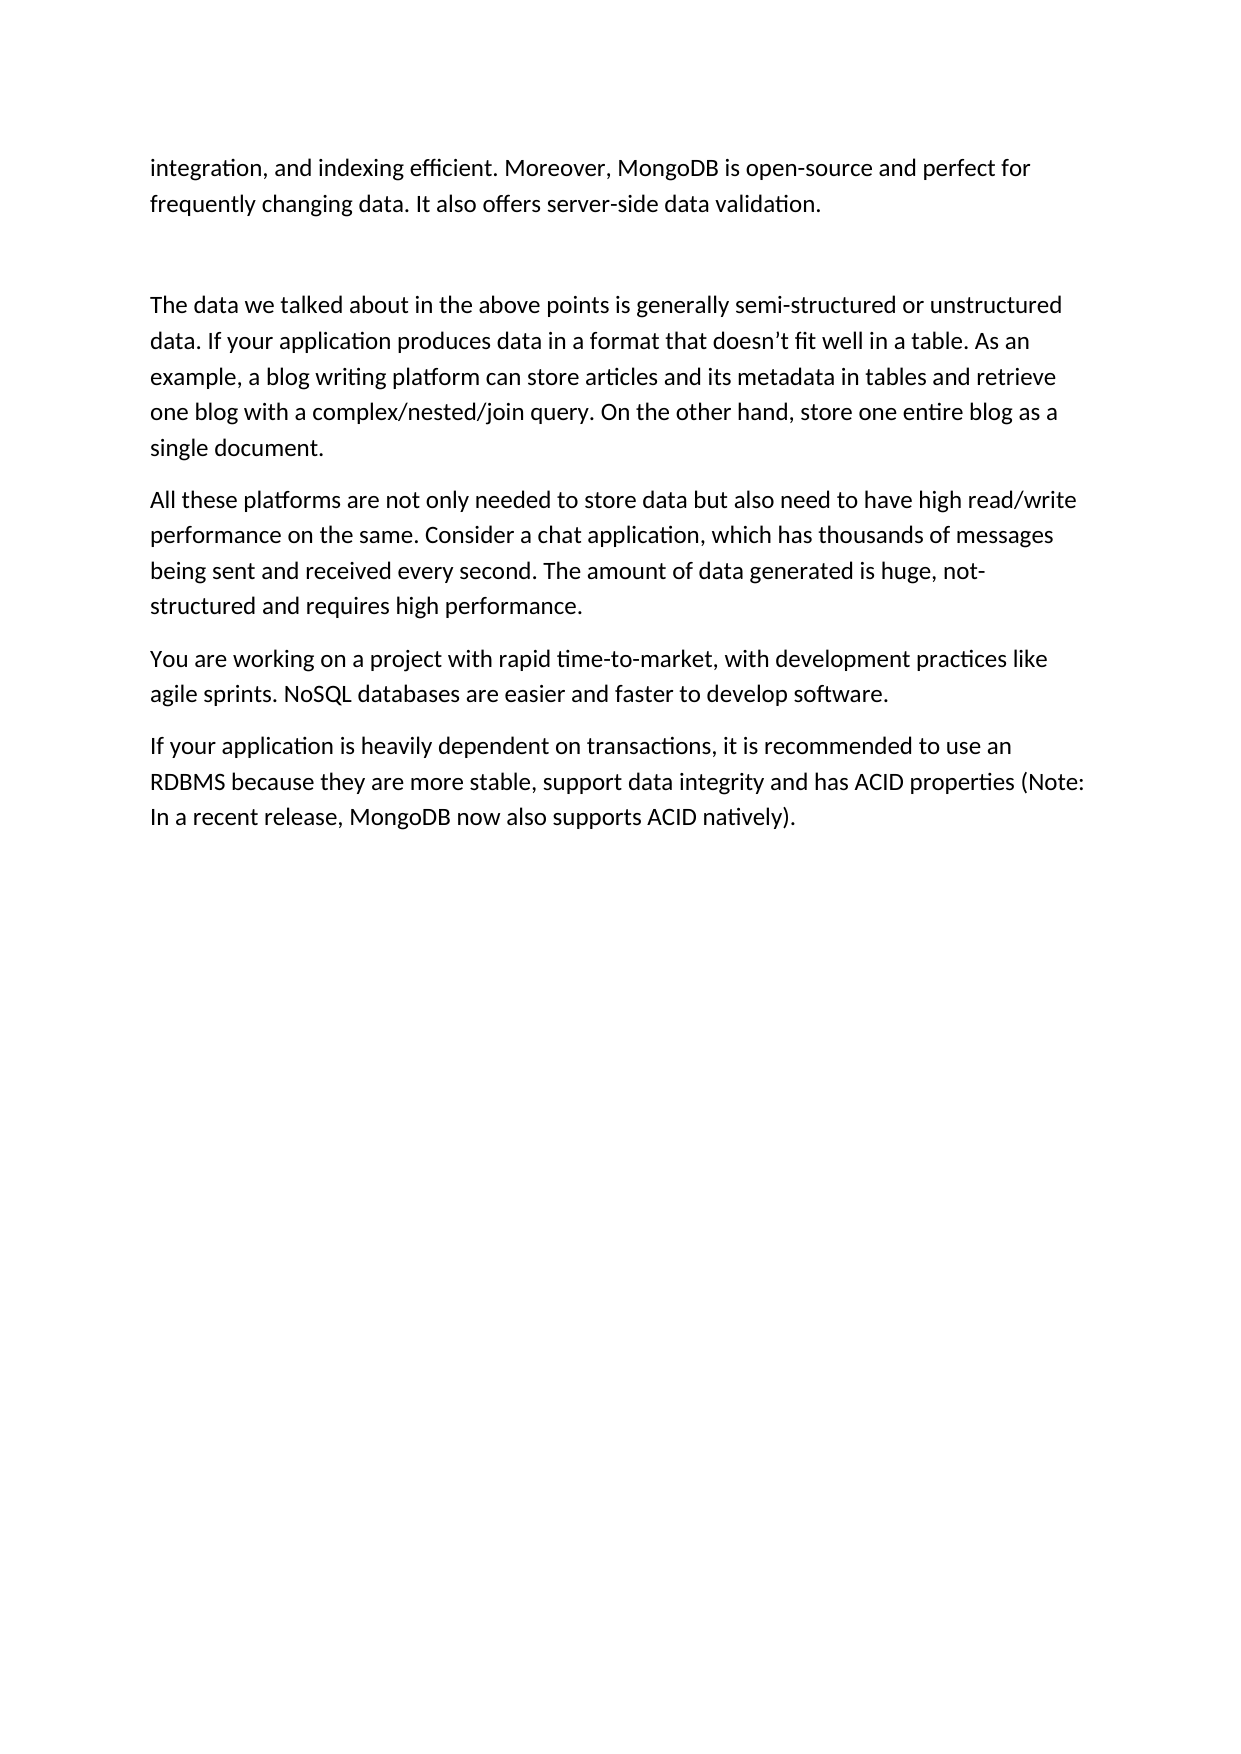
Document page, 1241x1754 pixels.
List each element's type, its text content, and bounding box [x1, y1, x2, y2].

text You are working on a project with rapid time-to-market, with development practices like agile sprints. NoSQL databases are easier and faster to develop software. [150, 640, 1090, 709]
text If your application is heavily dependent on transactions, it is recommended to use an RDBMS because they are more stable, support data integrity and has ACID properties (Note: In a recent release, MongoDB now also supports ACID natively). [150, 728, 1090, 832]
text The data we talked about in the above points is generally semi-structured or unstructured data. If your application produces data in a format that doesn’t fit well in a table. As an example, a blog writing platform can store articles and its metadata in tables and retrieve one blog with a complex/nested/join query. On the other hand, store one entire blog as a single document. [150, 287, 1090, 462]
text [150, 150, 1090, 218]
text All these platforms are not only needed to store data but also need to have high read/write performance on the same. Consider a chat application, which has thousands of messages being sent and received every second. The amount of data generated is huge, not-structured and requires high performance. [150, 482, 1090, 621]
